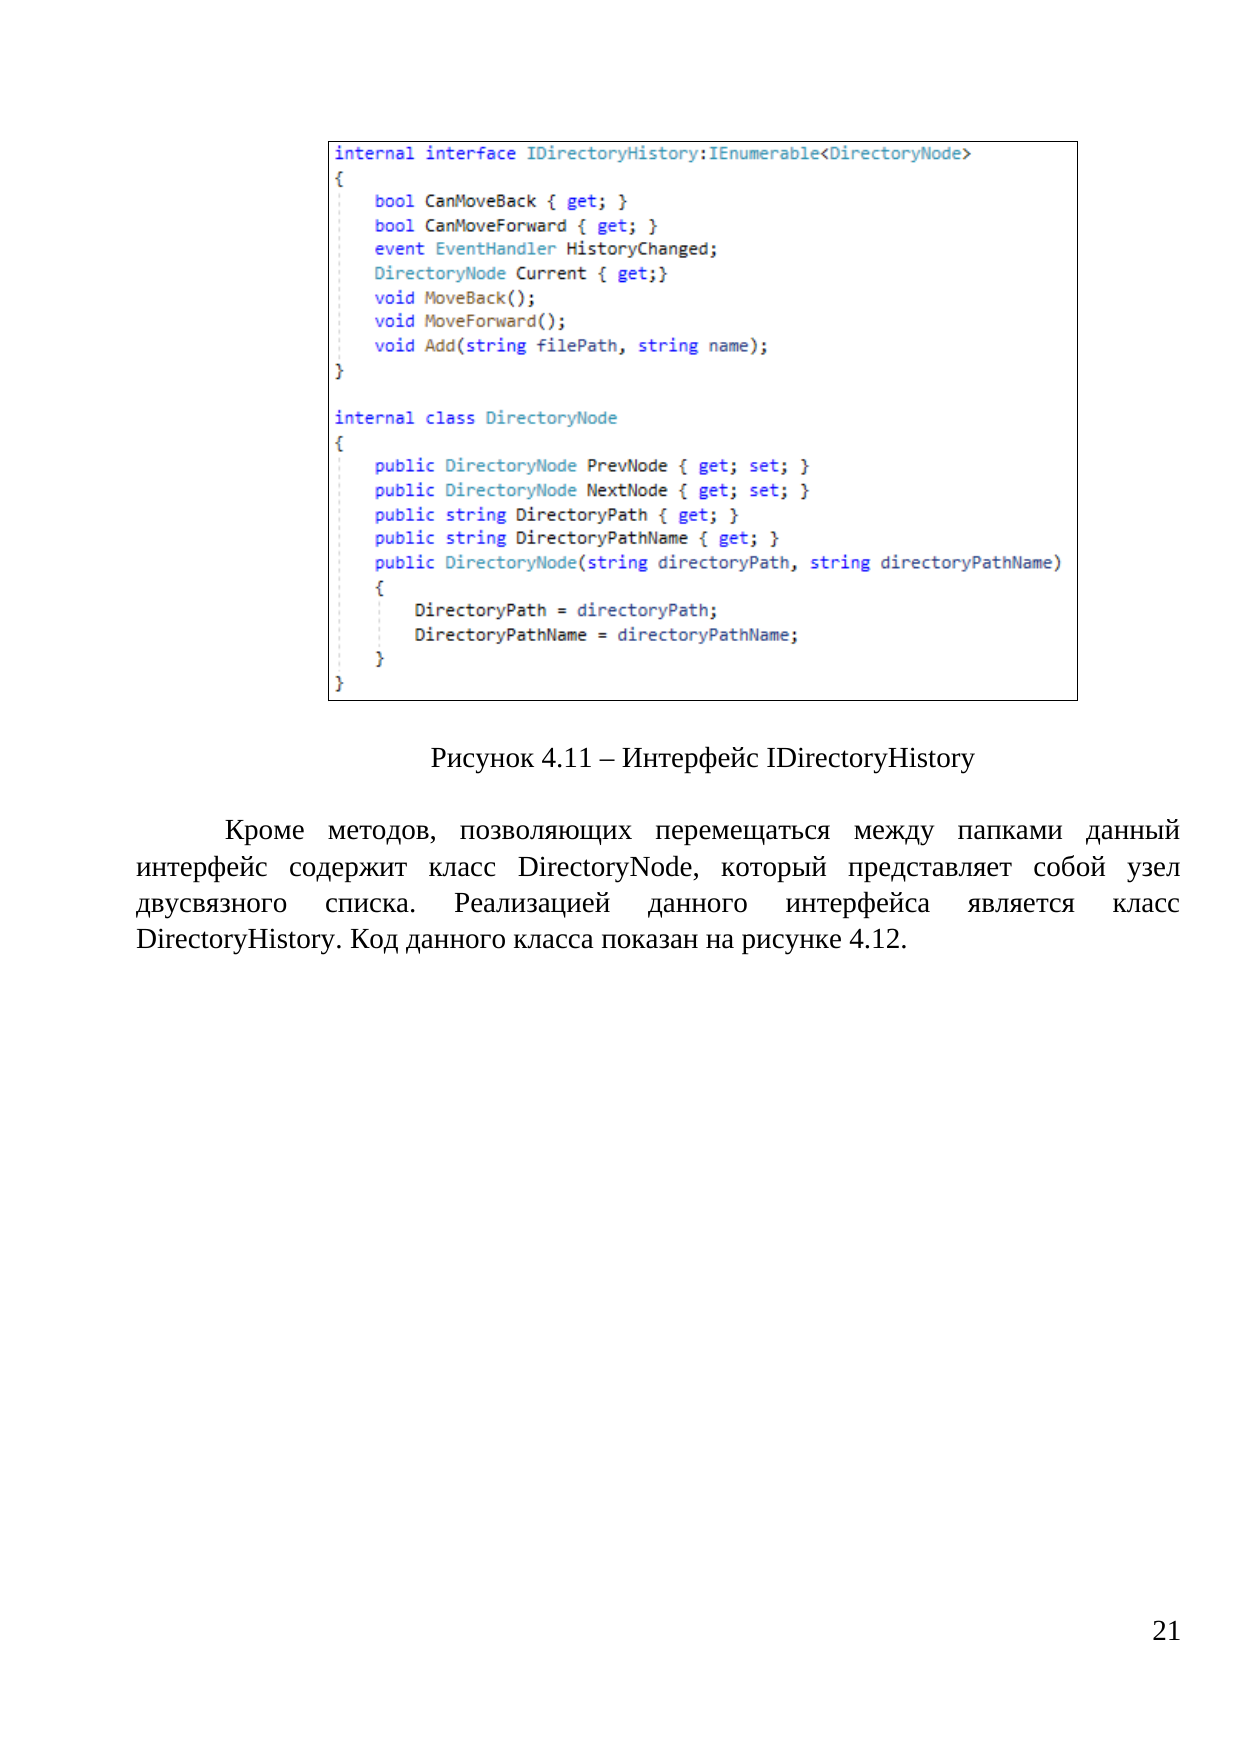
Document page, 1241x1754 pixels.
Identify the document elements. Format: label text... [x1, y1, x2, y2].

list Кроме методов, позволяющих перемещаться между папками данный интерфейс содержит класс DirectoryNode, который представляет собой узел двусвязного списка. Реализацией данного интерфейса является класс DirectoryHistory. Код данного класса показан на рисунке 4.12. [136, 812, 1181, 954]
list Рисунок 4.11 – Интерфейс IDirectoryHistory [136, 740, 1181, 774]
picture [329, 142, 1077, 700]
